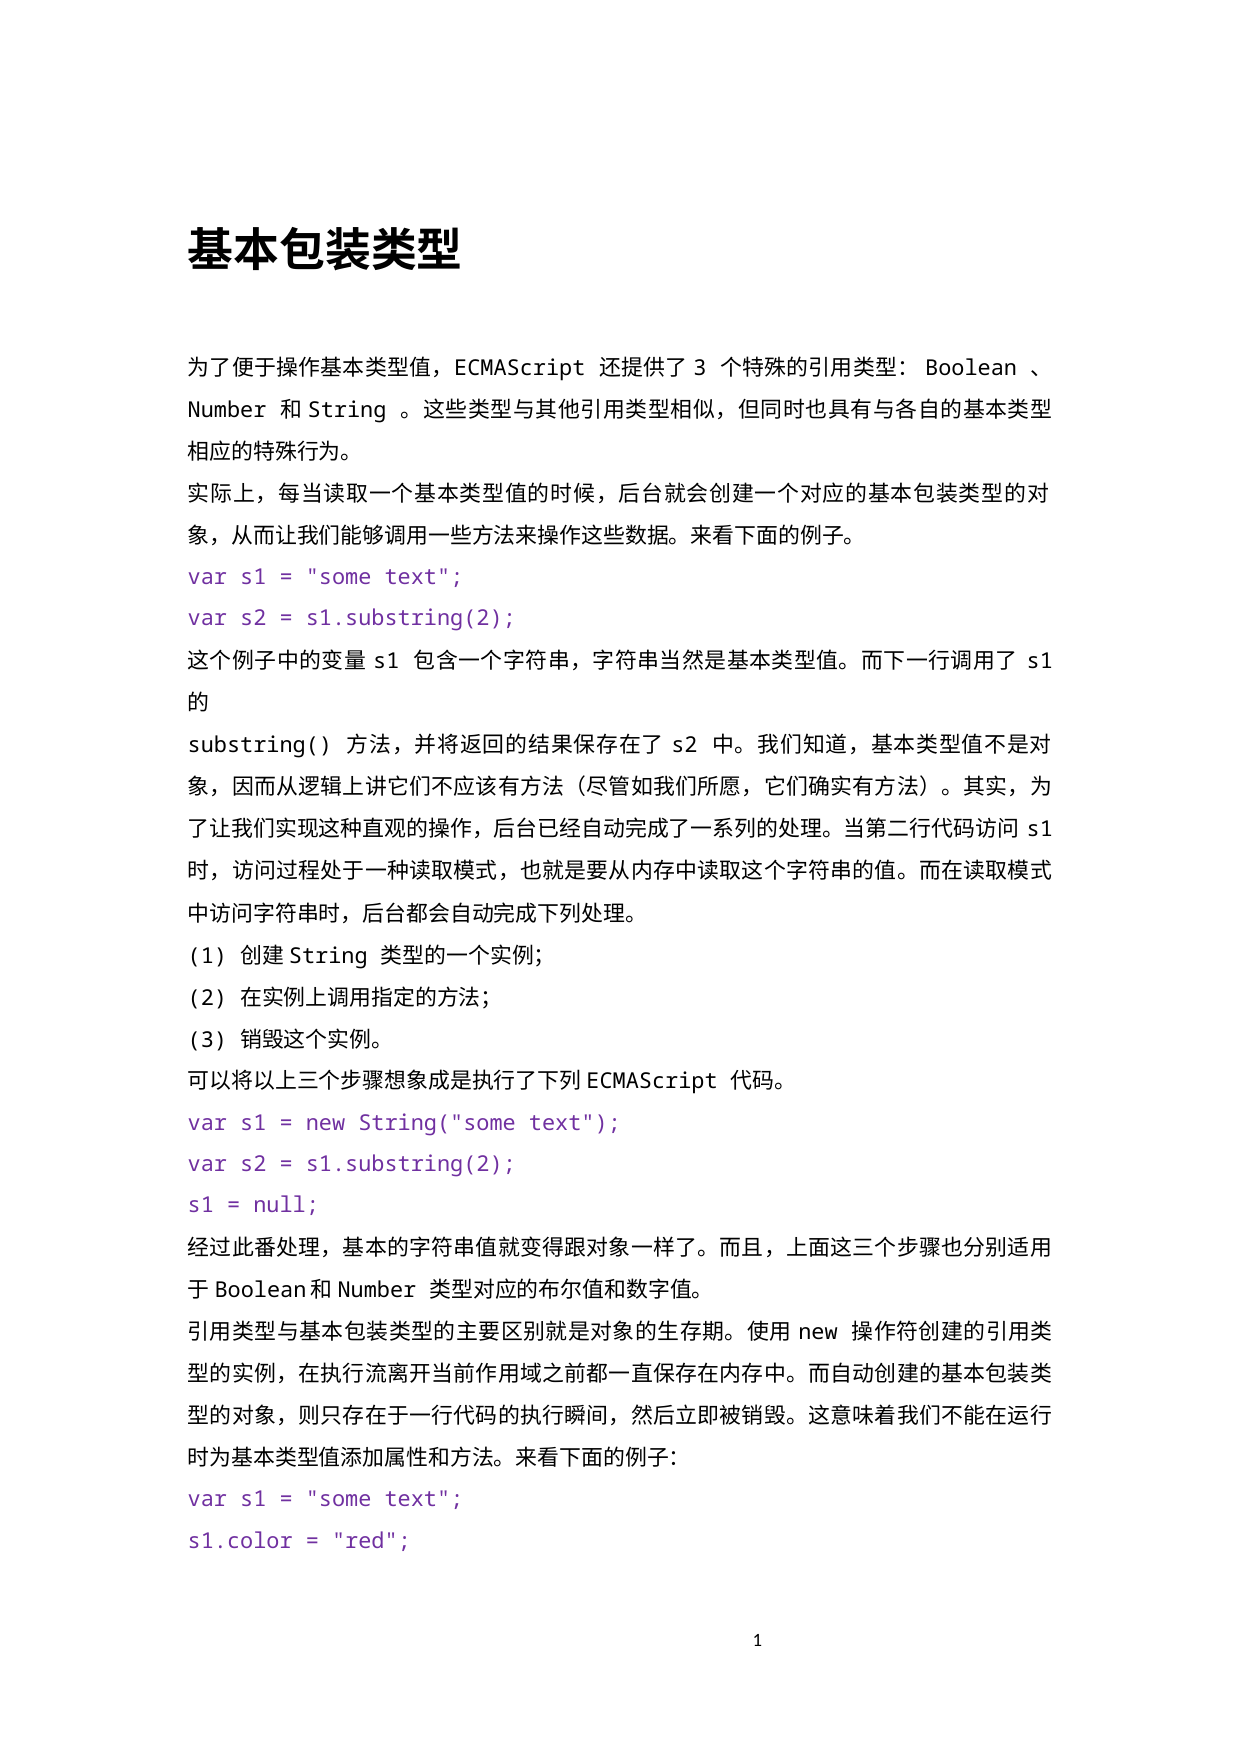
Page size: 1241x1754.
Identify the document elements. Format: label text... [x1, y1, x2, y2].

text var s1 = "some text"; [187, 1482, 1053, 1514]
text substring() 方法，并将返回的结果保存在了 s2 中。我们知道，基本类型值不是对象，因而从逻辑上讲它们不应该有方法（尽管如我们所愿，它们确实有方法）。其实，为了让我们实现这种直观的操作，后台已经自动完成了一系列的处理。当第二行代码访问 s1 时，访问过程处于一种读取模式，也就是要从内存中读取这个字符串的值。而在读取模式中访问字符串时，后台都会自动完成下列处理。 [187, 727, 1053, 928]
text 可以将以上三个步骤想象成是执行了下列 ECMAScript 代码。 [187, 1063, 1053, 1096]
text s1 = null; [187, 1188, 1053, 1220]
text 为了便于操作基本类型值，ECMAScript 还提供了 3 个特殊的引用类型： Boolean 、 Number 和String 。这些类型与其他引用类型相似，但同时也具有与各自的基本类型相应的特殊行为。 [187, 349, 1053, 466]
text 引用类型与基本包装类型的主要区别就是对象的生存期。使用 new 操作符创建的引用类型的实例，在执行流离开当前作用域之前都一直保存在内存中。而自动创建的基本包装类型的对象，则只存在于一行代码的执行瞬间，然后立即被销毁。这意味着我们不能在运行时为基本类型值添加属性和方法。来看下面的例子： [187, 1313, 1053, 1472]
text s1.color = "red"; [187, 1523, 1053, 1556]
text var s2 = s1.substring(2); [187, 601, 1053, 633]
text (3) 销毁这个实例。 [187, 1021, 1053, 1054]
text var s2 = s1.substring(2); [187, 1147, 1053, 1179]
text 实际上，每当读取一个基本类型值的时候，后台就会创建一个对应的基本包装类型的对象，从而让我们能够调用一些方法来操作这些数据。来看下面的例子。 [187, 476, 1053, 550]
text (1) 创建 String 类型的一个实例； [187, 937, 1053, 970]
text 经过此番处理，基本的字符串值就变得跟对象一样了。而且，上面这三个步骤也分别适用于 Boolean和 Number 类型对应的布尔值和数字值。 [187, 1229, 1053, 1304]
subtitle 基本包装类型 [187, 197, 1053, 295]
text 这个例子中的变量 s1 包含一个字符串，字符串当然是基本类型值。而下一行调用了 s1 的 [187, 642, 1053, 717]
text var s1 = "some text"; [187, 560, 1053, 592]
text (2) 在实例上调用指定的方法； [187, 979, 1053, 1012]
text var s1 = new String("some text"); [187, 1105, 1053, 1138]
